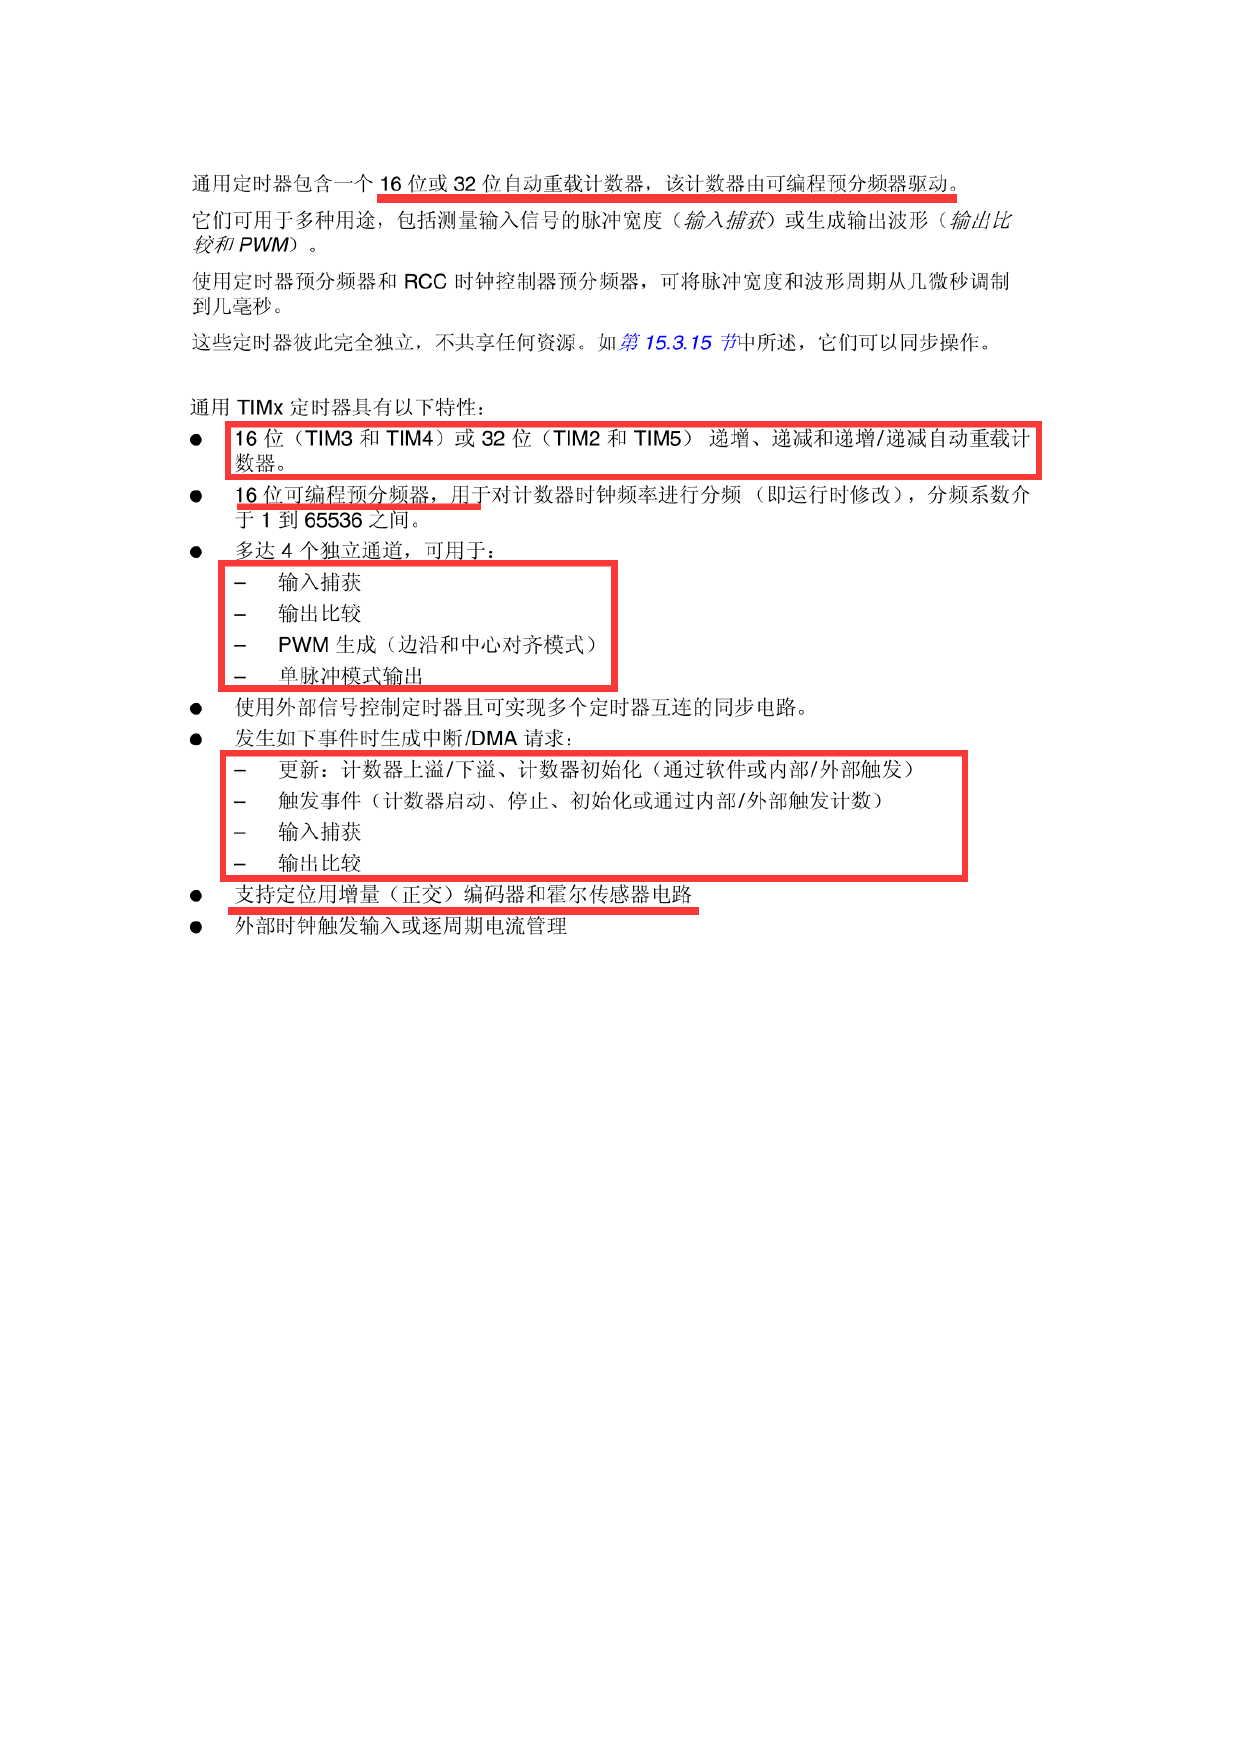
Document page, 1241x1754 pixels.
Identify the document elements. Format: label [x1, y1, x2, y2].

picture [187, 162, 1052, 367]
picture [187, 389, 1053, 947]
